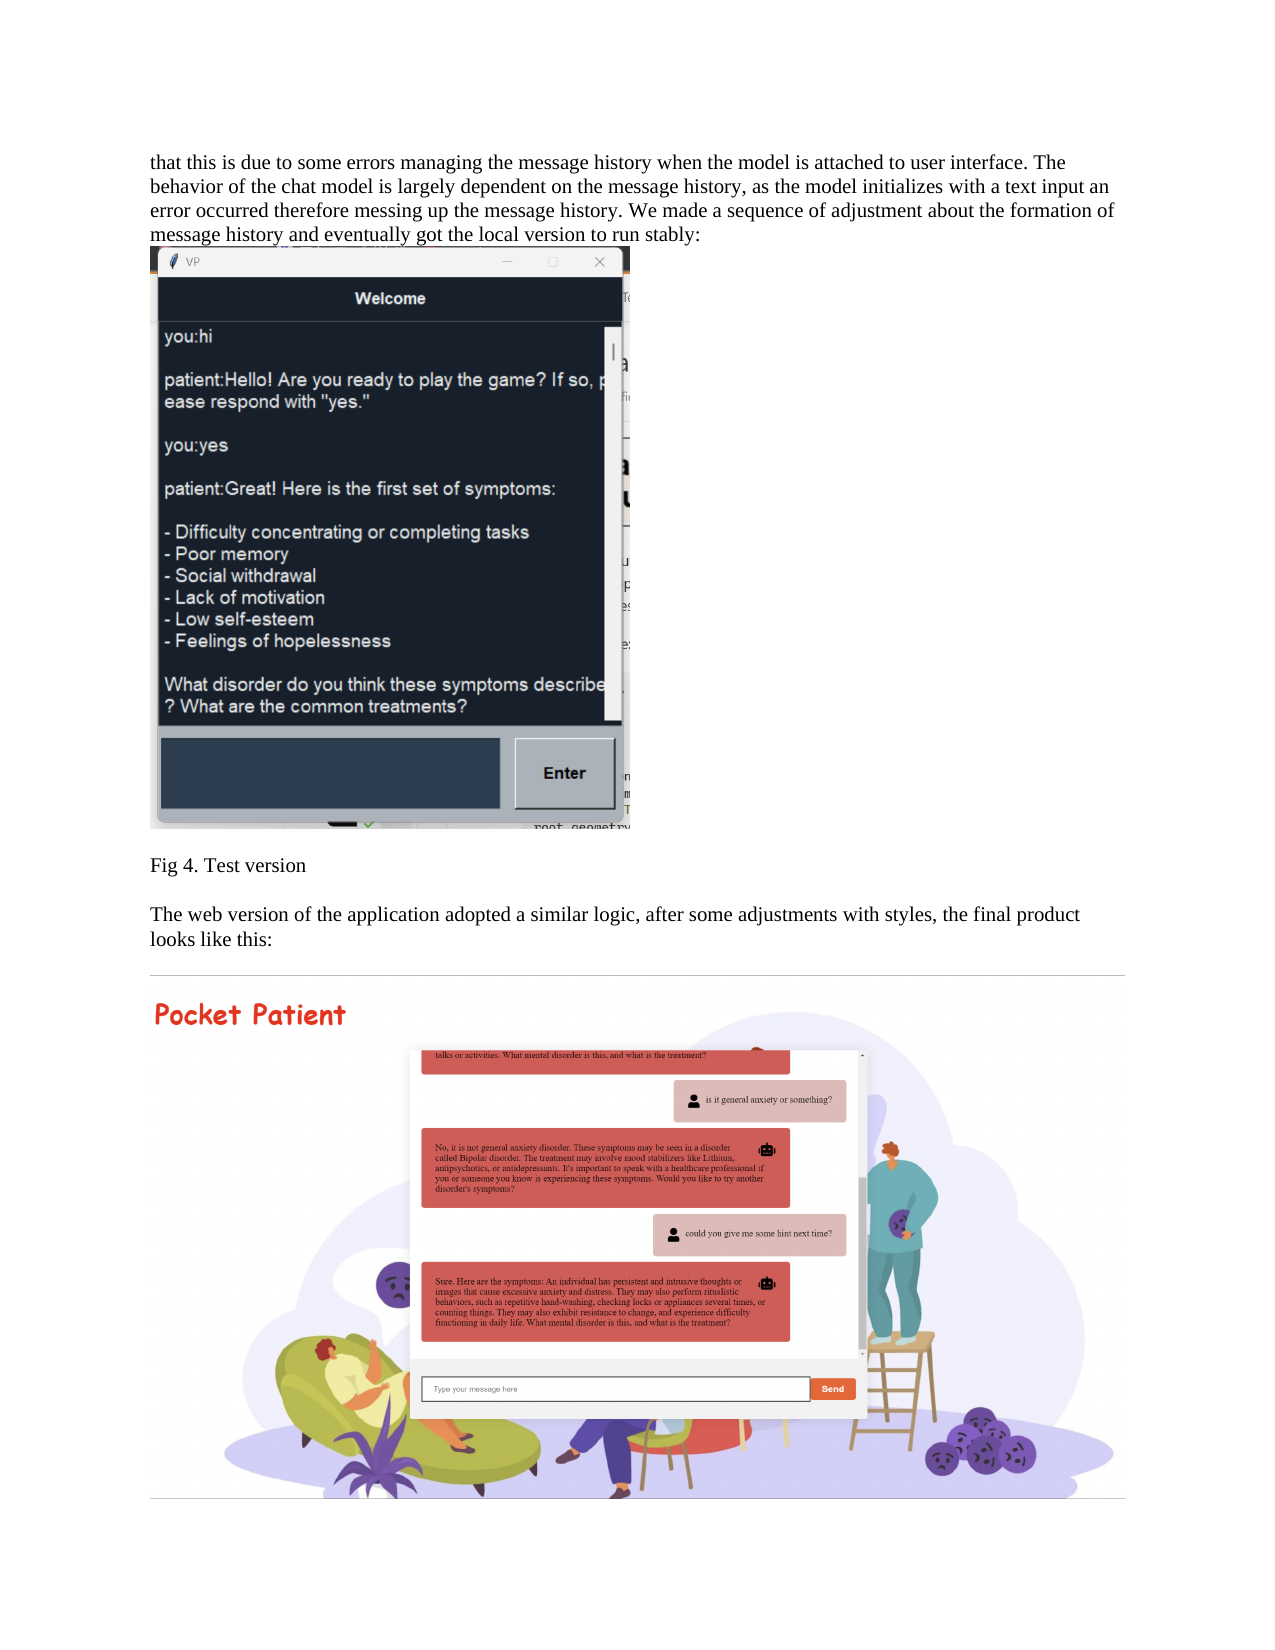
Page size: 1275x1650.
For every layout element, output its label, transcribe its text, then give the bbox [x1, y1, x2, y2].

picture [150, 246, 630, 829]
picture [150, 975, 1125, 1499]
text Fig 4. Test version [150, 853, 1125, 877]
text The web version of the application adopted a similar logic, after some adjustments with styles, the final product looks like this: [150, 902, 1125, 951]
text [150, 150, 1125, 828]
